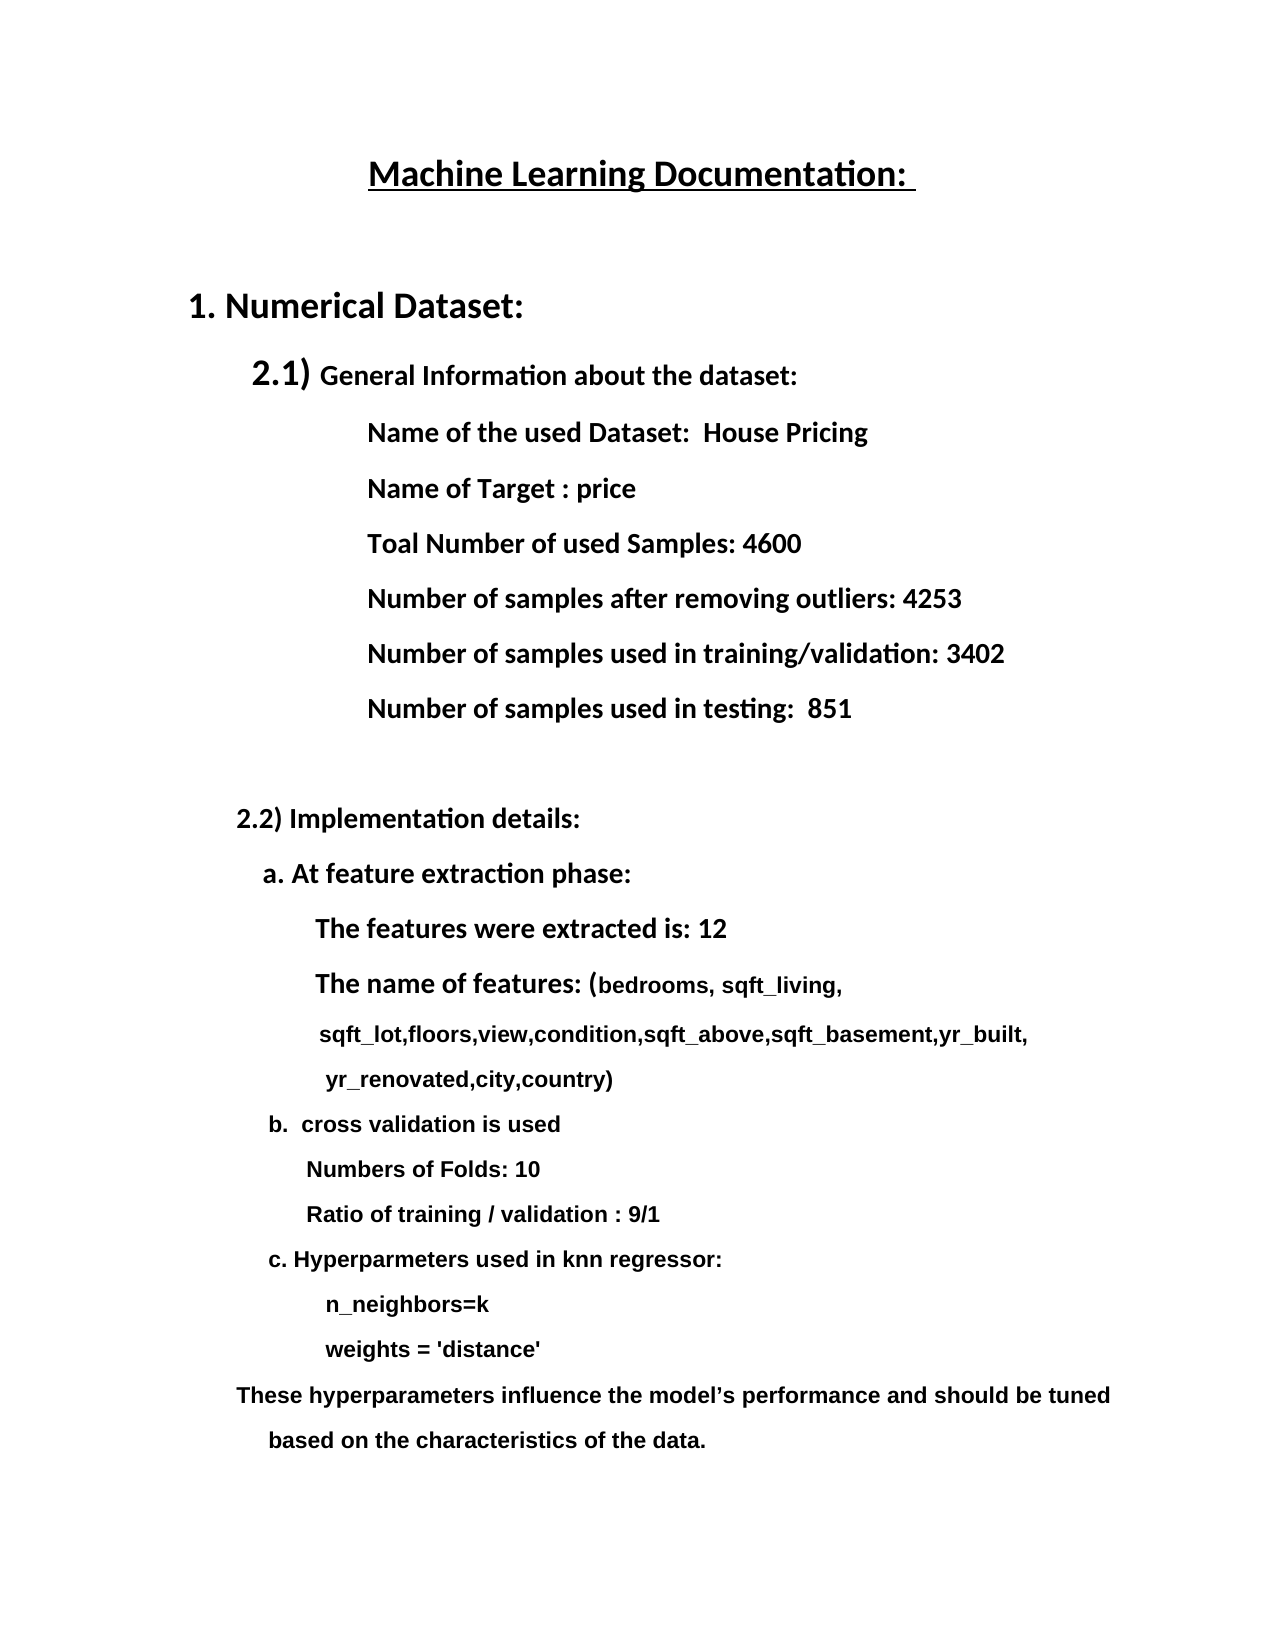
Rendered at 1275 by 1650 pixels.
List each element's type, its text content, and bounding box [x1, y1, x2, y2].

text a. At feature extraction phase: [236, 855, 1125, 891]
text weights = 'distance' [236, 1336, 1125, 1363]
text c. Hyperparmeters used in knn regressor: [236, 1246, 1125, 1273]
text Machine Learning Documentation: [150, 150, 1125, 196]
text The name of features: (bedrooms, sqft_living, [236, 966, 1125, 1001]
text The features were extracted is: 12 [236, 911, 1125, 946]
text These hyperparameters influence the model’s performance and should be tuned [236, 1382, 1125, 1408]
text b. cross validation is used [236, 1111, 1125, 1137]
text 2.1) General Information about the dataset: [150, 348, 1125, 394]
text sqft_lot,floors,view,condition,sqft_above,sqft_basement,yr_built, [236, 1021, 1125, 1047]
text based on the characteristics of the data. [236, 1427, 1125, 1453]
text Name of the used Dataset: House Pricing [150, 414, 1125, 450]
text Name of Target : price [150, 470, 1125, 505]
text Number of samples after removing outliers: 4253 [150, 580, 1125, 616]
text Number of samples used in testing: 851 [150, 690, 1125, 726]
text 2.2) Implementation details: [236, 800, 1125, 836]
text n_neighbors=k [236, 1291, 1125, 1318]
text Numbers of Folds: 10 [236, 1156, 1125, 1182]
text yr_renovated,city,country) [236, 1066, 1125, 1092]
text Ratio of training / validation : 9/1 [236, 1201, 1125, 1227]
text Number of samples used in training/validation: 3402 [150, 635, 1125, 671]
list Numerical Dataset: [187, 282, 1125, 328]
text Toal Number of used Samples: 4600 [150, 525, 1125, 560]
